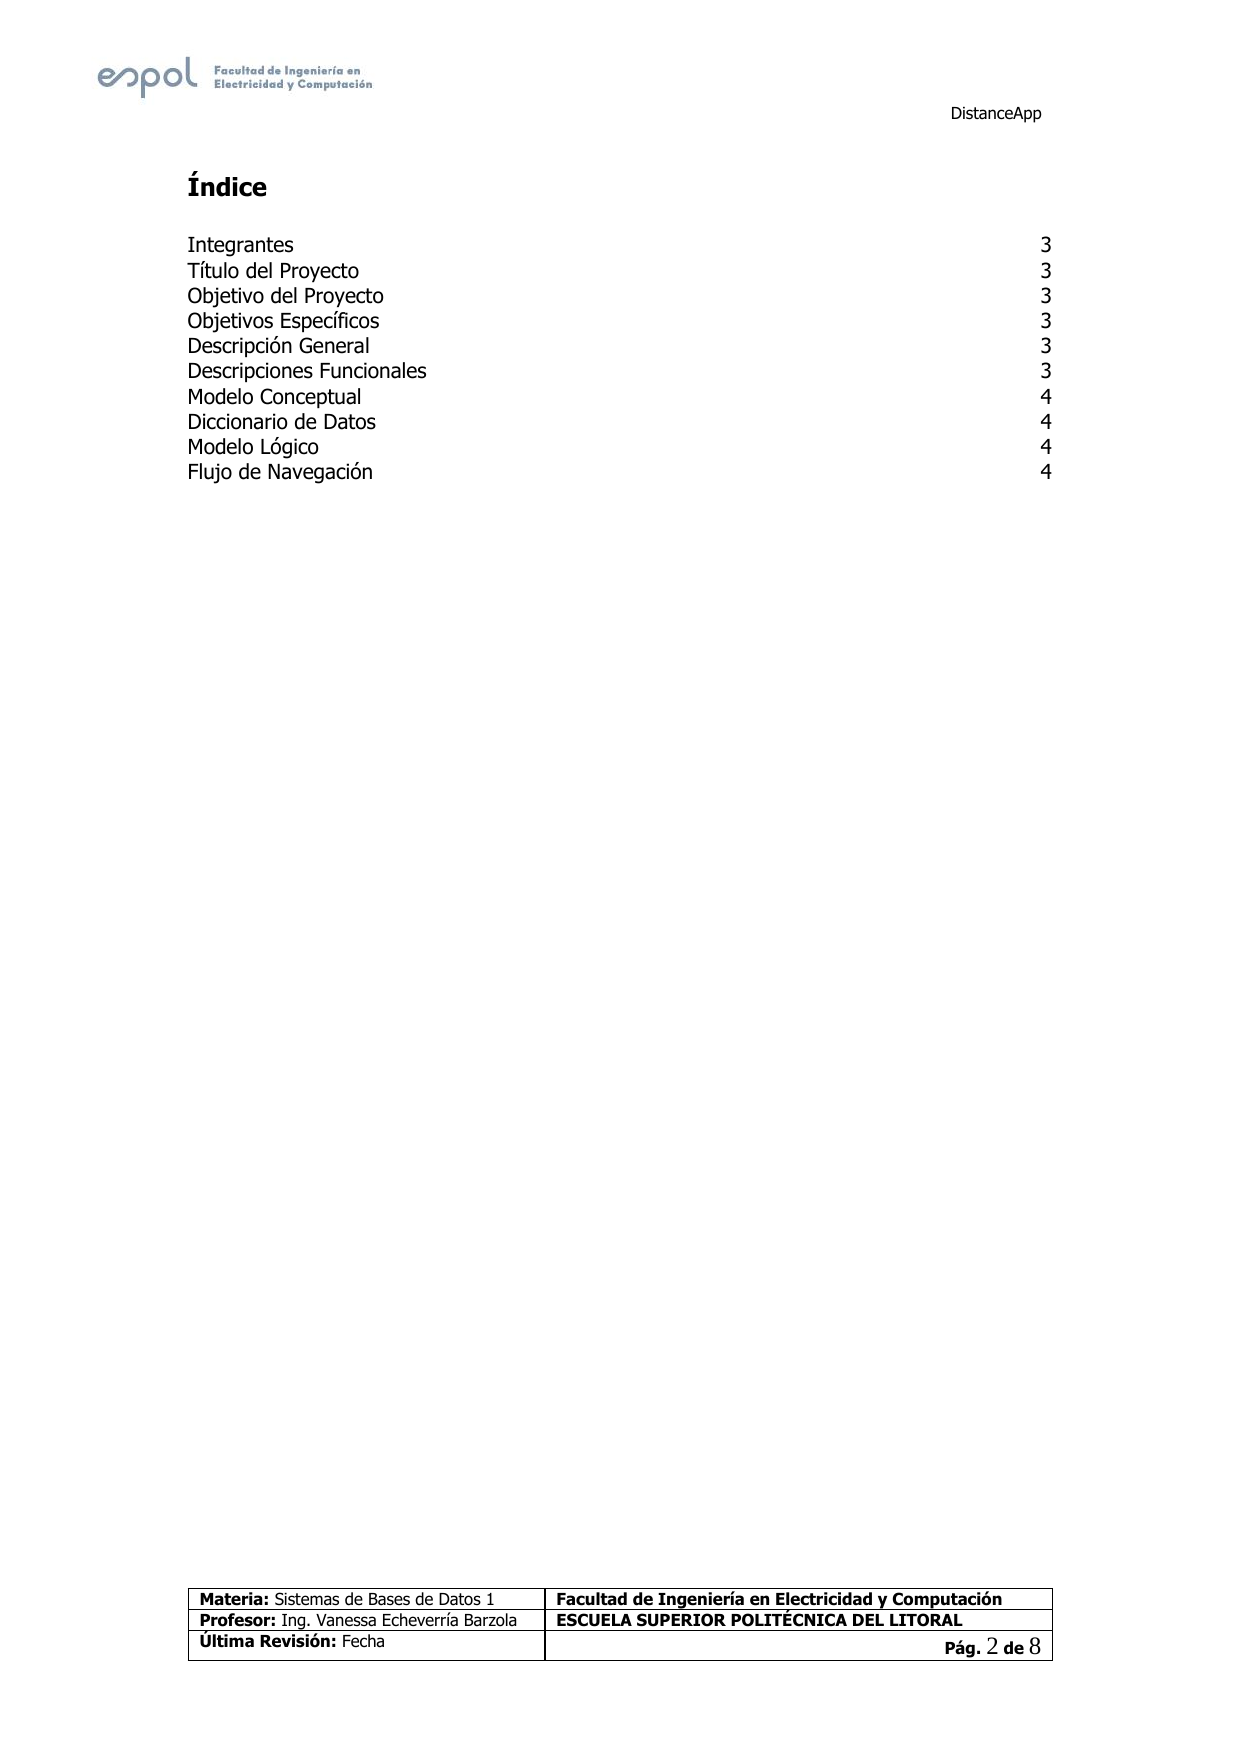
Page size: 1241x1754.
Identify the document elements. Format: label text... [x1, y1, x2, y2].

picture [75, 25, 393, 126]
text Índice [187, 172, 1053, 202]
